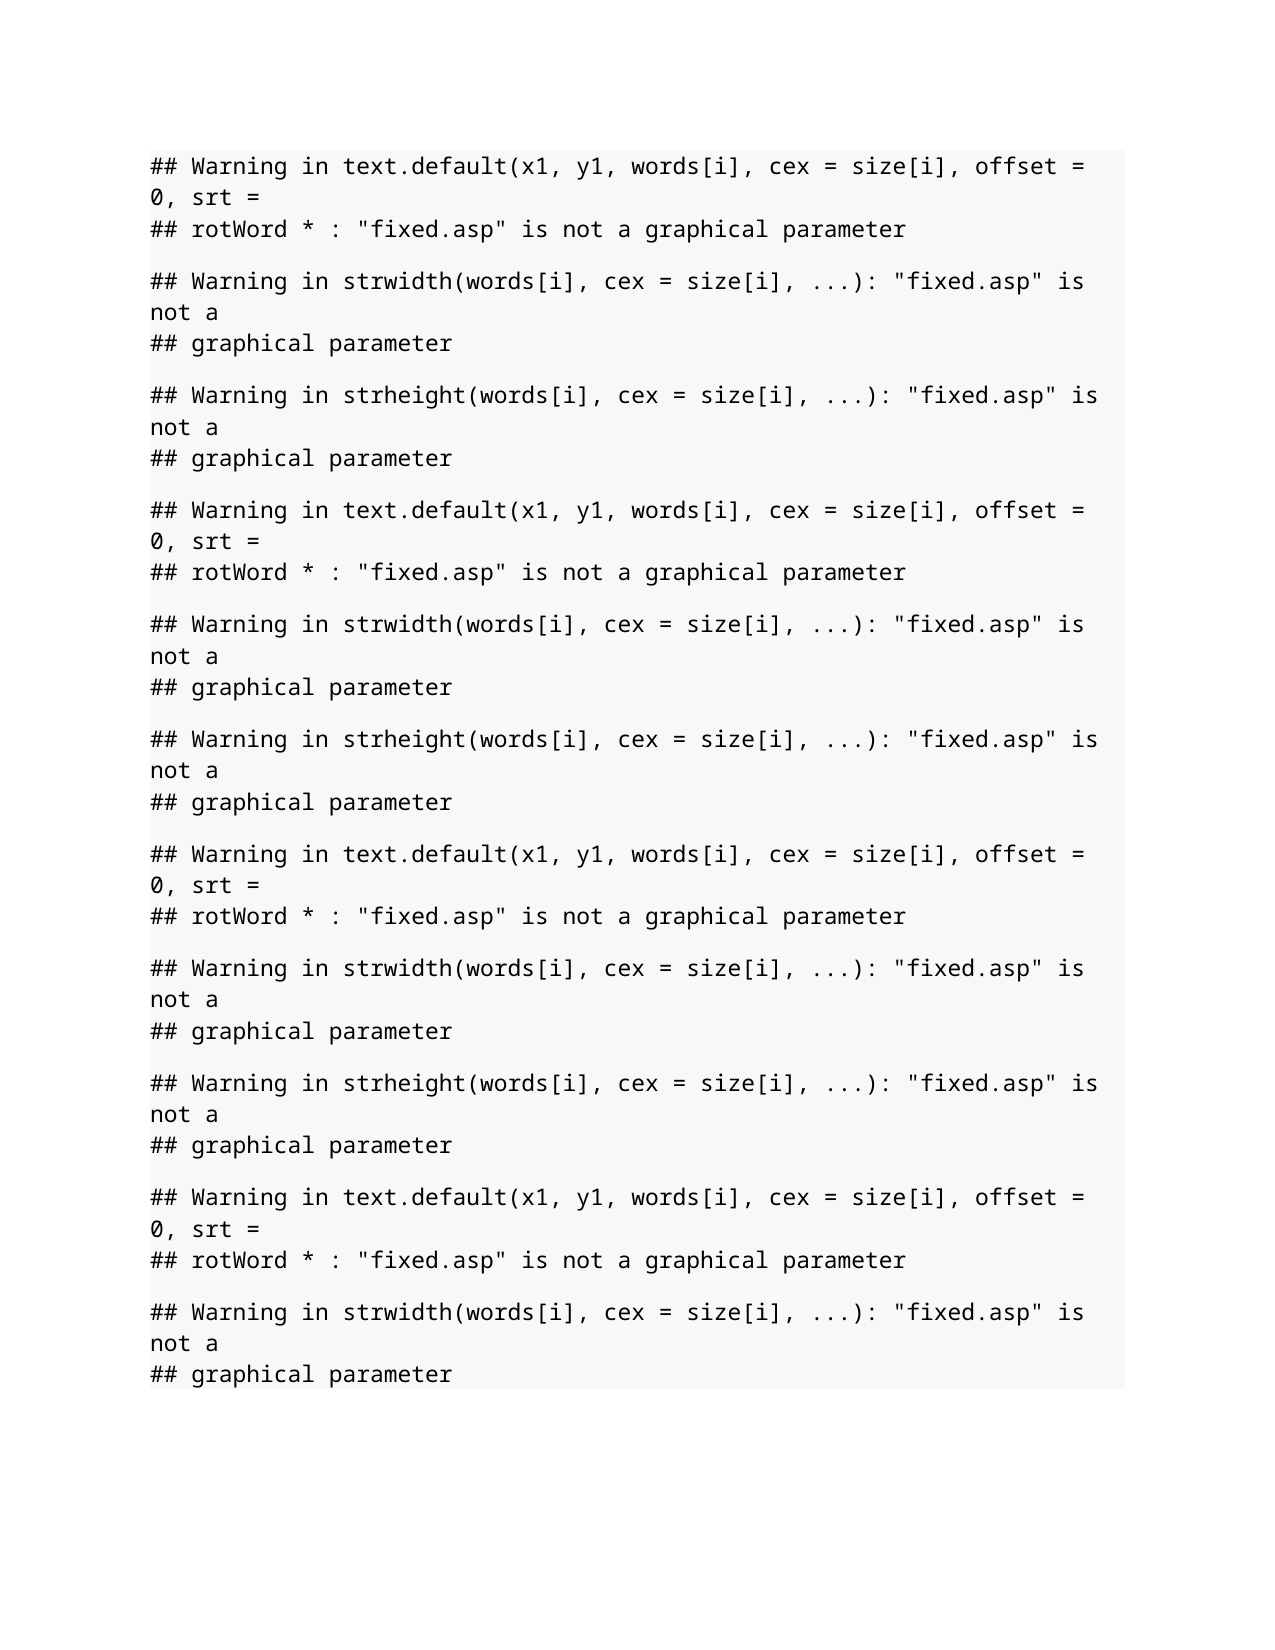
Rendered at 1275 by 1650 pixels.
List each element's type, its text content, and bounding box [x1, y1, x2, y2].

text ## Warning in strheight(words[i], cex = size[i], ...): "fixed.asp" is not a ## graphical parameter [150, 379, 1125, 473]
text ## Warning in strheight(words[i], cex = size[i], ...): "fixed.asp" is not a ## graphical parameter [150, 1067, 1125, 1160]
text ## Warning in strwidth(words[i], cex = size[i], ...): "fixed.asp" is not a ## graphical parameter [150, 952, 1125, 1046]
text ## Warning in strwidth(words[i], cex = size[i], ...): "fixed.asp" is not a ## graphical parameter [150, 1296, 1125, 1389]
text ## Warning in strheight(words[i], cex = size[i], ...): "fixed.asp" is not a ## graphical parameter [150, 723, 1125, 817]
text ## Warning in text.default(x1, y1, words[i], cex = size[i], offset = 0, srt = ## rotWord * : "fixed.asp" is not a graphical parameter [150, 837, 1125, 931]
text ## Warning in text.default(x1, y1, words[i], cex = size[i], offset = 0, srt = ## rotWord * : "fixed.asp" is not a graphical parameter [150, 150, 1125, 244]
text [150, 1181, 1125, 1275]
text ## Warning in text.default(x1, y1, words[i], cex = size[i], offset = 0, srt = ## rotWord * : "fixed.asp" is not a graphical parameter [150, 494, 1125, 587]
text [150, 264, 1125, 358]
text ## Warning in strwidth(words[i], cex = size[i], ...): "fixed.asp" is not a ## graphical parameter [150, 608, 1125, 702]
